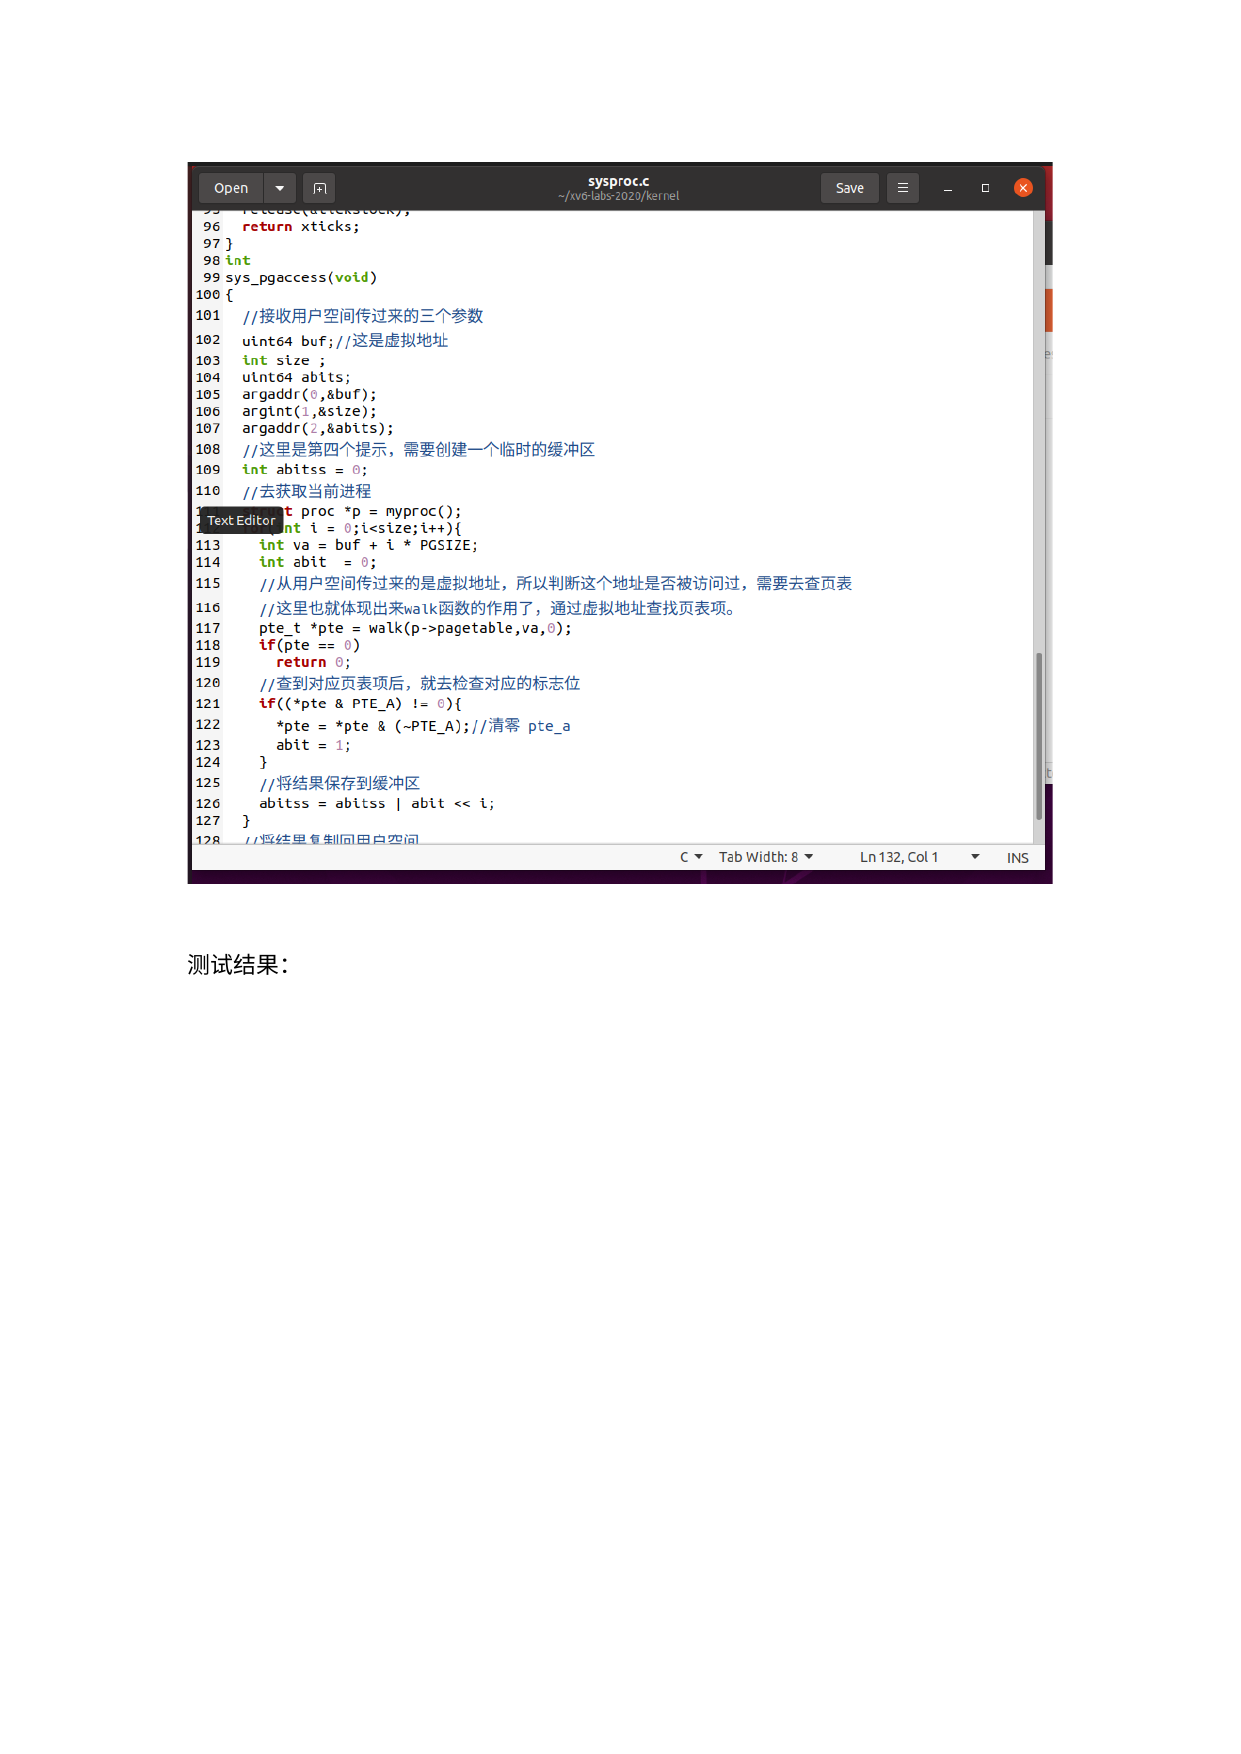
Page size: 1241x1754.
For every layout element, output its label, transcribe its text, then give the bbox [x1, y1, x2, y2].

text 测试结果： [187, 931, 1053, 996]
picture [187, 162, 1053, 884]
